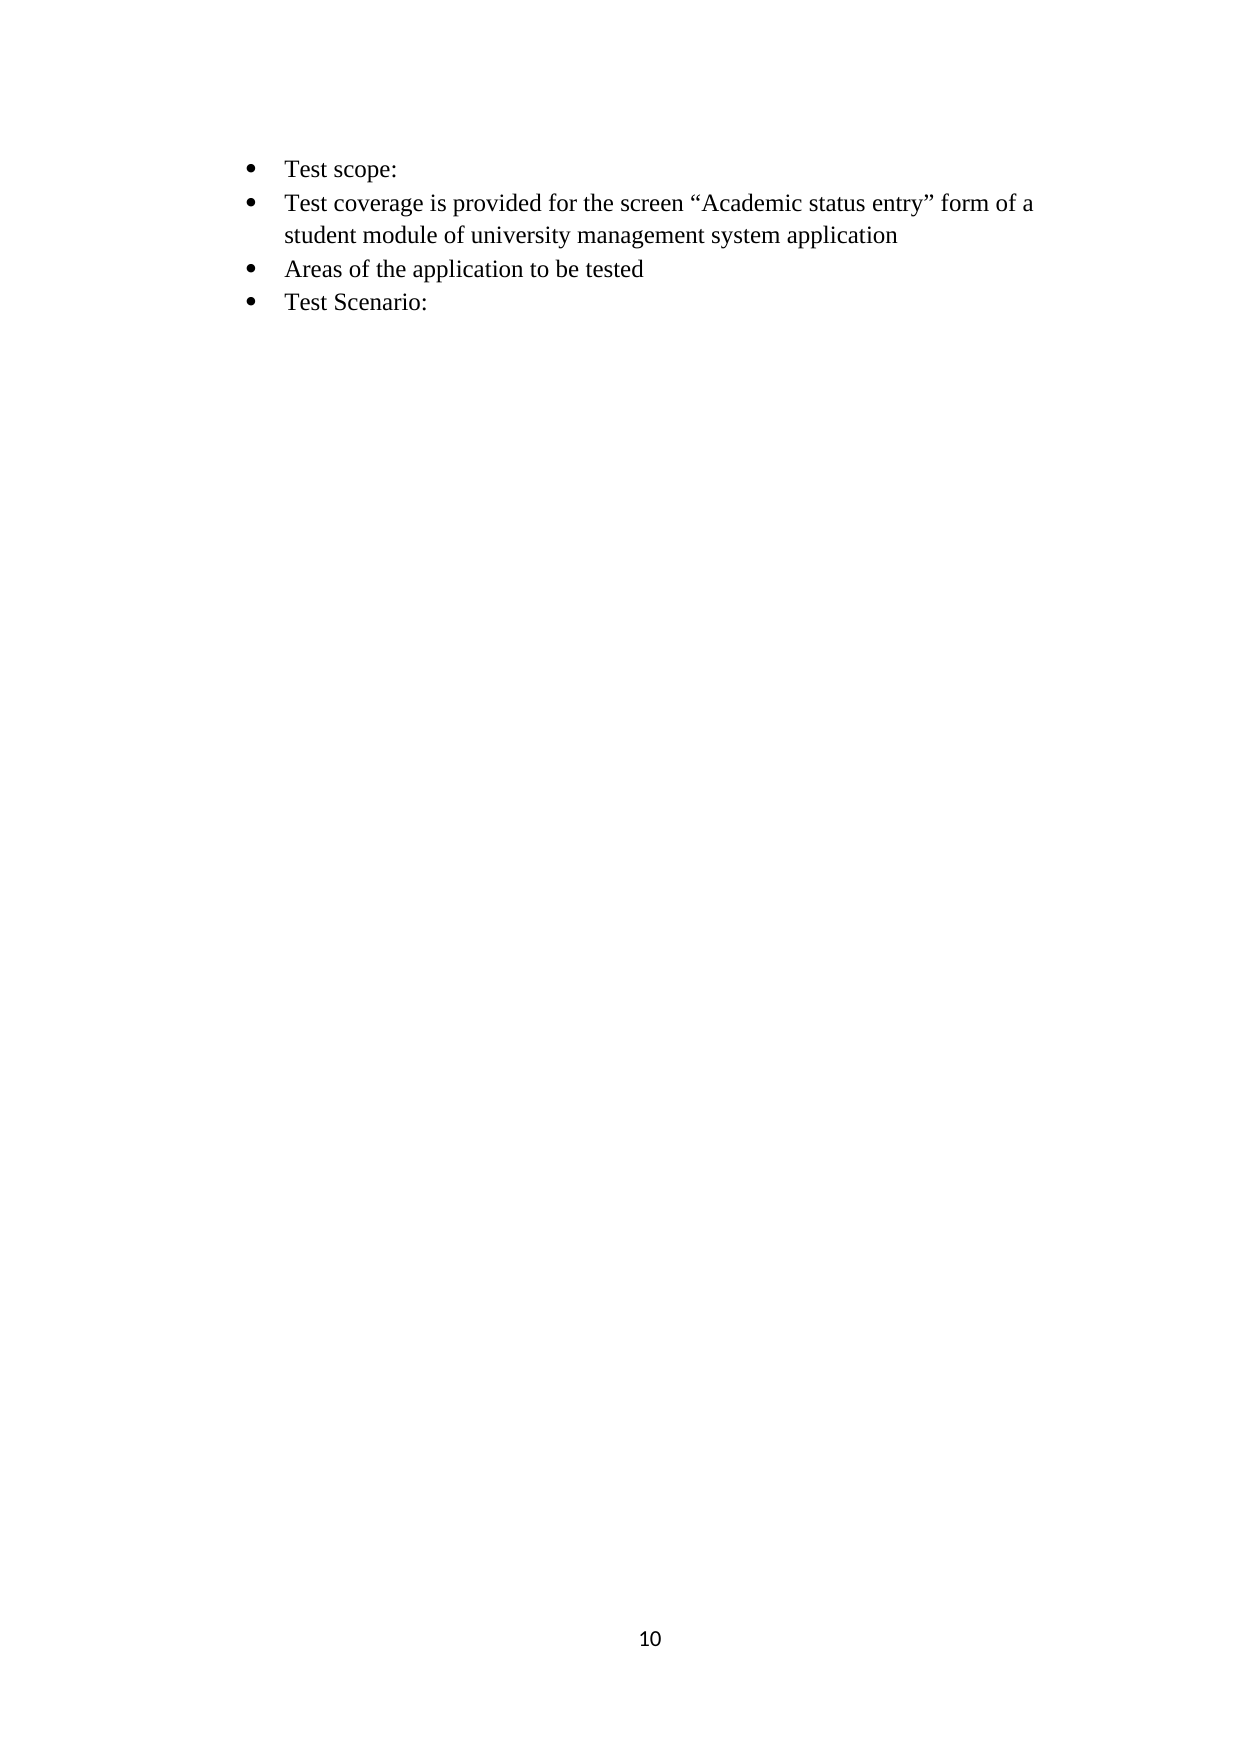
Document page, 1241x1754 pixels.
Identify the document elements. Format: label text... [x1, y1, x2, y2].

subtitle Test Scenario: [247, 287, 1090, 316]
subtitle Test scope: [247, 154, 1090, 183]
list Areas of the application to be tested [247, 254, 1090, 282]
list Test coverage is provided for the screen “Academic status entry” form of a student module of university management system application [247, 188, 1095, 249]
